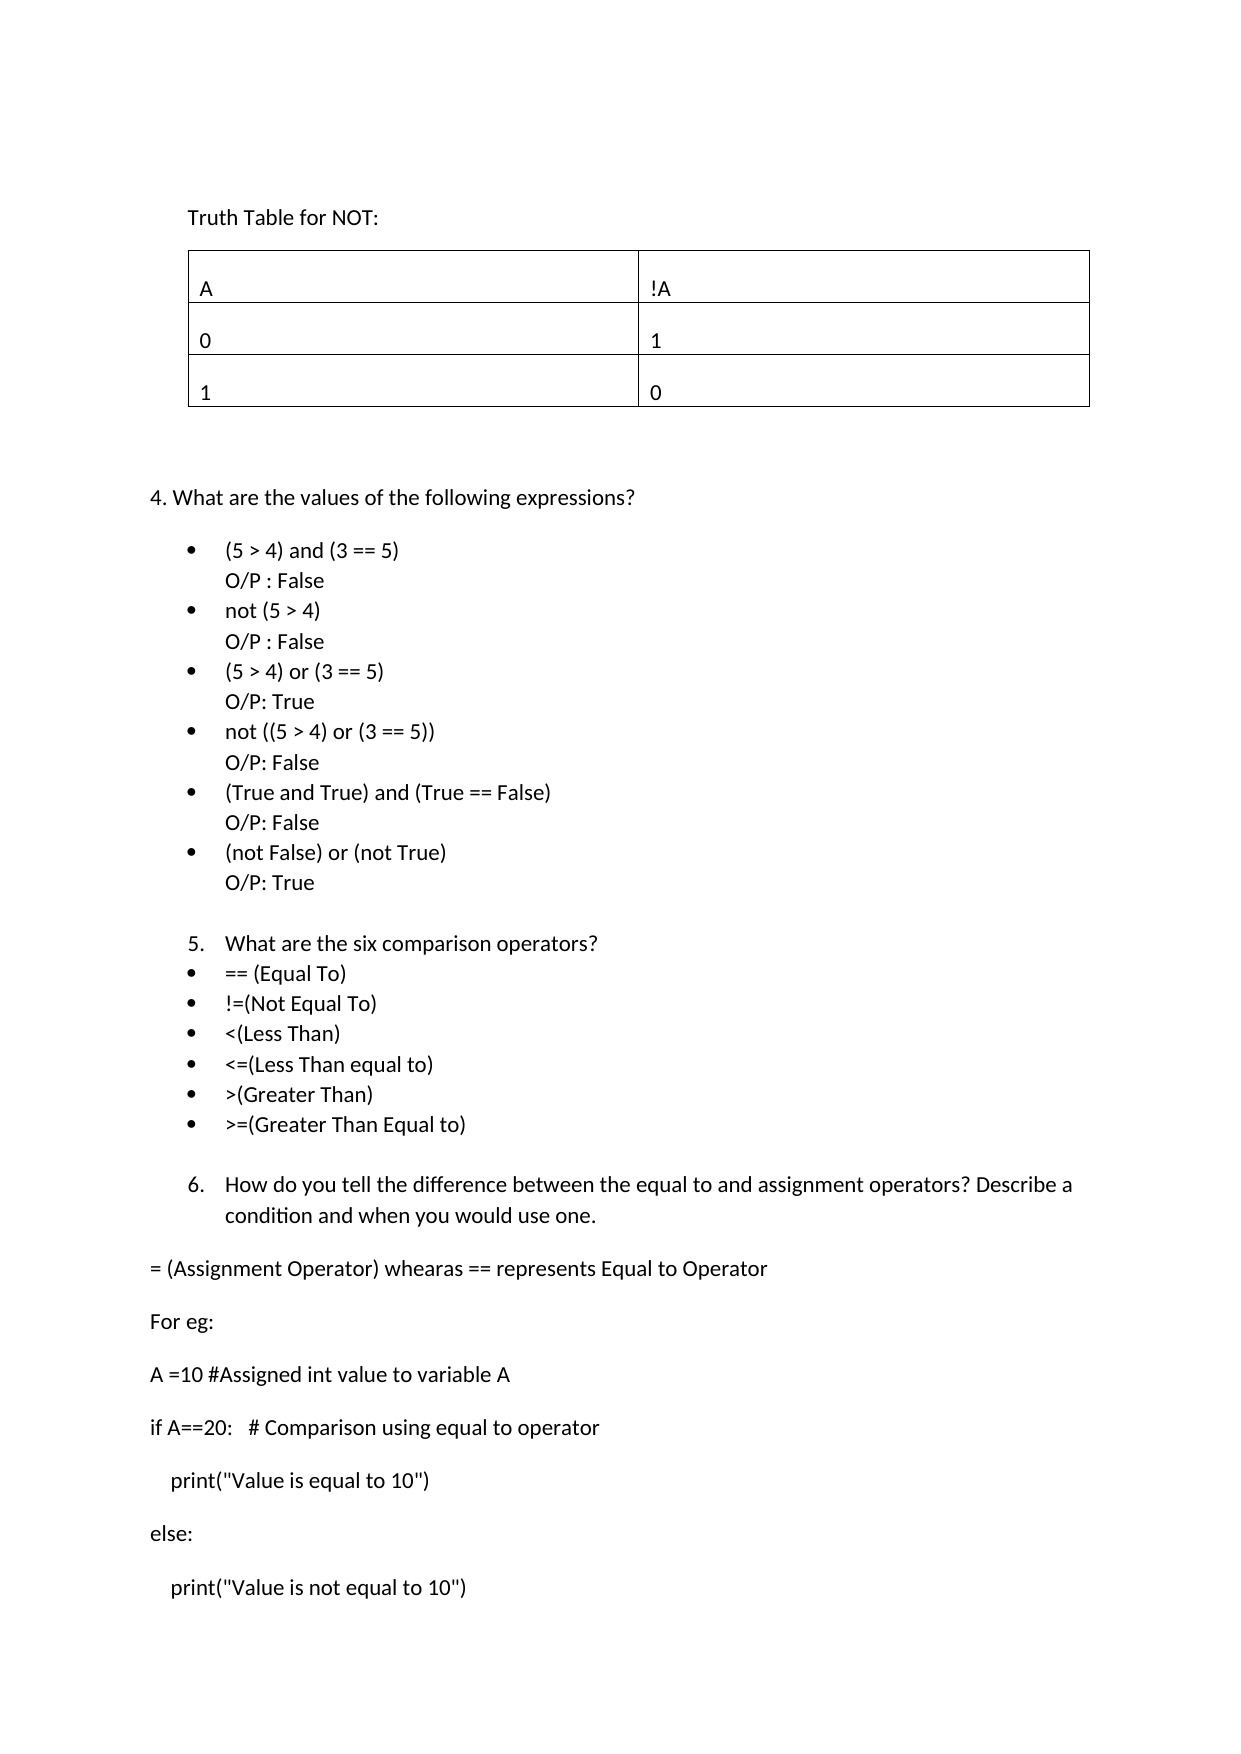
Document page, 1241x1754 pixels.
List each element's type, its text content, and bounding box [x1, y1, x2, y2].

list What are the six comparison operators? [187, 929, 1090, 957]
list not ((5 > 4) or (3 == 5)) [187, 717, 1090, 745]
list O/P : False [225, 627, 1090, 655]
list <(Less Than) [187, 1019, 1090, 1047]
text else: [150, 1519, 1090, 1547]
list (not False) or (not True) [187, 838, 1090, 866]
table_cell 1 [189, 355, 638, 406]
list (True and True) and (True == False) [187, 778, 1090, 806]
table_cell 1 [639, 303, 1089, 354]
list (5 > 4) and (3 == 5) [187, 536, 1090, 564]
table_header A [189, 251, 638, 302]
text print("Value is not equal to 10") [150, 1573, 1090, 1601]
list O/P: True [225, 868, 1090, 896]
text Truth Table for NOT: [187, 203, 1090, 231]
list O/P: False [225, 748, 1090, 776]
text if A==20: # Comparison using equal to operator [150, 1413, 1090, 1441]
list == (Equal To) [187, 959, 1090, 987]
list >=(Greater Than Equal to) [187, 1110, 1090, 1138]
table_header !A [639, 251, 1089, 302]
list <=(Less Than equal to) [187, 1050, 1090, 1078]
list >(Greater Than) [187, 1080, 1090, 1108]
list !=(Not Equal To) [187, 989, 1090, 1017]
text print("Value is equal to 10") [150, 1466, 1090, 1494]
list How do you tell the difference between the equal to and assignment operators? Describe a condition and when you would use one. [187, 1171, 1090, 1229]
text 4. What are the values of the following expressions? [150, 483, 1090, 511]
text A =10 #Assigned int value to variable A [150, 1360, 1090, 1388]
list O/P: True [225, 687, 1090, 715]
text = (Assignment Operator) whearas == represents Equal to Operator [150, 1254, 1090, 1282]
list O/P : False [225, 566, 1090, 594]
text For eg: [150, 1307, 1090, 1335]
list (5 > 4) or (3 == 5) [187, 657, 1090, 685]
list O/P: False [225, 808, 1090, 836]
table_cell 0 [189, 303, 638, 354]
table_cell 0 [639, 355, 1089, 406]
list not (5 > 4) [187, 597, 1090, 624]
